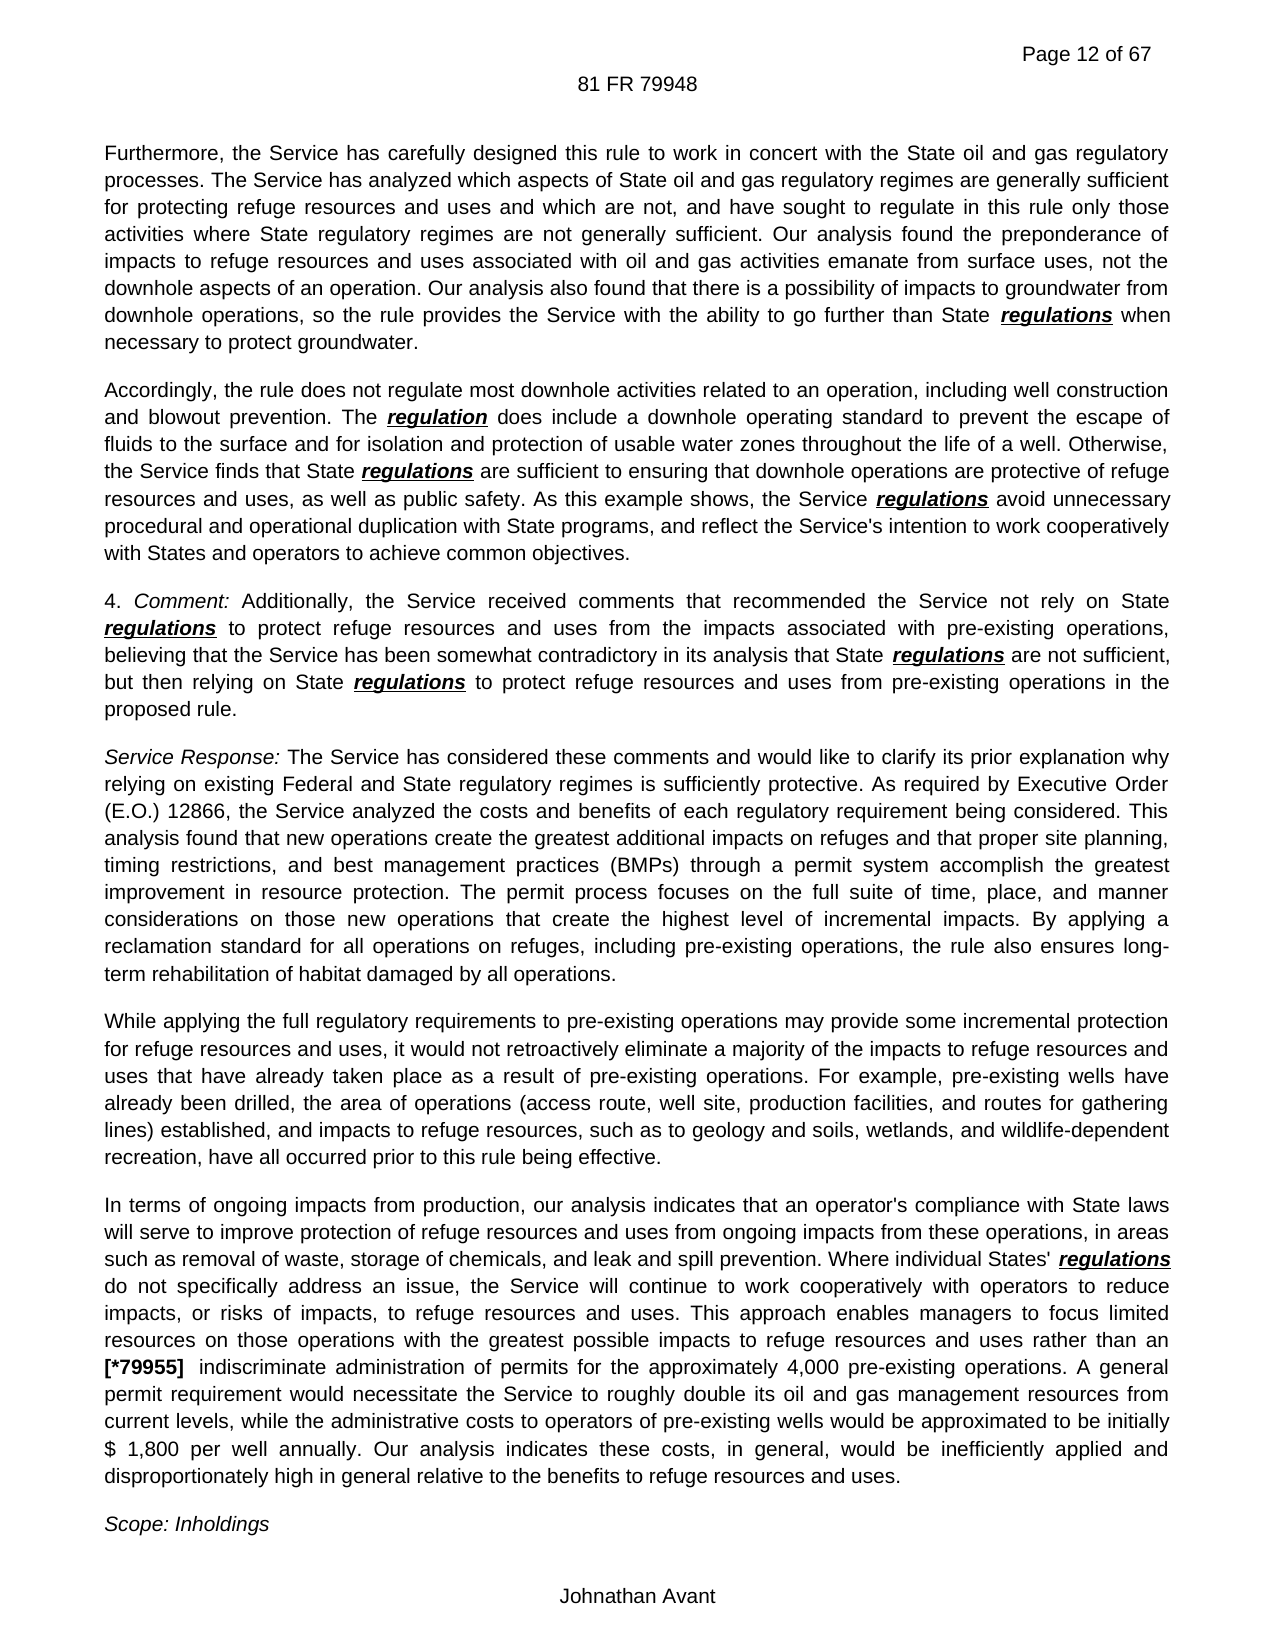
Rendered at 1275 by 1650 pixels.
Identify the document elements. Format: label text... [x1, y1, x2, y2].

text Furthermore, the Service has carefully designed this rule to work in concert with the State oil and gas regulatory processes. The Service has analyzed which aspects of State oil and gas regulatory regimes are generally sufficient for protecting refuge resources and uses and which are not, and have sought to regulate in this rule only those activities where State regulatory regimes are not generally sufficient. Our analysis found the preponderance of impacts to refuge resources and uses associated with oil and gas activities emanate from surface uses, not the downhole aspects of an operation. Our analysis also found that there is a possibility of impacts to groundwater from downhole operations, so the rule provides the Service with the ability to go further than State regulations when necessary to protect groundwater. [104, 137, 1171, 354]
text While applying the full regulatory requirements to pre-existing operations may provide some incremental protection for refuge resources and uses, it would not retroactively eliminate a majority of the impacts to refuge resources and uses that have already taken place as a result of pre-existing operations. For example, pre-existing wells have already been drilled, the area of operations (access route, well site, production facilities, and routes for gathering lines) established, and impacts to refuge resources, such as to geology and soils, wetlands, and wildlife-dependent recreation, have all occurred prior to this rule being effective. [104, 1006, 1171, 1169]
text Service Response: The Service has considered these comments and would like to clarify its prior explanation why relying on existing Federal and State regulatory regimes is sufficiently protective. As required by Executive Order (E.O.) 12866, the Service analyzed the costs and benefits of each regulatory requirement being considered. This analysis found that new operations create the greatest additional impacts on refuges and that proper site planning, timing restrictions, and best management practices (BMPs) through a permit system accomplish the greatest improvement in resource protection. The permit process focuses on the full suite of time, place, and manner considerations on those new operations that create the highest level of incremental impacts. By applying a reclamation standard for all operations on refuges, including pre-existing operations, the rule also ensures long-term rehabilitation of habitat damaged by all operations. [104, 742, 1171, 985]
text In terms of ongoing impacts from production, our analysis indicates that an operator's compliance with State laws will serve to improve protection of refuge resources and uses from ongoing impacts from these operations, in areas such as removal of waste, storage of chemicals, and leak and spill prevention. Where individual States' regulations do not specifically address an issue, the Service will continue to work cooperatively with operators to reduce impacts, or risks of impacts, to refuge resources and uses. This approach enables managers to focus limited resources on those operations with the greatest possible impacts to refuge resources and uses rather than an [*79955] indiscriminate administration of permits for the approximately 4,000 pre-existing operations. A general permit requirement would necessitate the Service to roughly double its oil and gas management resources from current levels, while the administrative costs to operators of pre-existing wells would be approximated to be initially $ 1,800 per well annually. Our analysis indicates these costs, in general, would be inefficiently applied and disproportionately high in general relative to the benefits to refuge resources and uses. [104, 1189, 1171, 1487]
text Accordingly, the rule does not regulate most downhole activities related to an operation, including well construction and blowout prevention. The regulation does include a downhole operating standard to prevent the escape of fluids to the surface and for isolation and protection of usable water zones throughout the life of a well. Otherwise, the Service finds that State regulations are sufficient to ensuring that downhole operations are protective of refuge resources and uses, as well as public safety. As this example shows, the Service regulations avoid unnecessary procedural and operational duplication with State programs, and reflect the Service's intention to work cooperatively with States and operators to achieve common objectives. [104, 375, 1171, 564]
text Scope: Inholdings [104, 1508, 1171, 1535]
text 4. Comment: Additionally, the Service received comments that recommended the Service not rely on State regulations to protect refuge resources and uses from the impacts associated with pre-existing operations, believing that the Service has been somewhat contradictory in its analysis that State regulations are not sufficient, but then relying on State regulations to protect refuge resources and uses from pre-existing operations in the proposed rule. [104, 585, 1171, 721]
